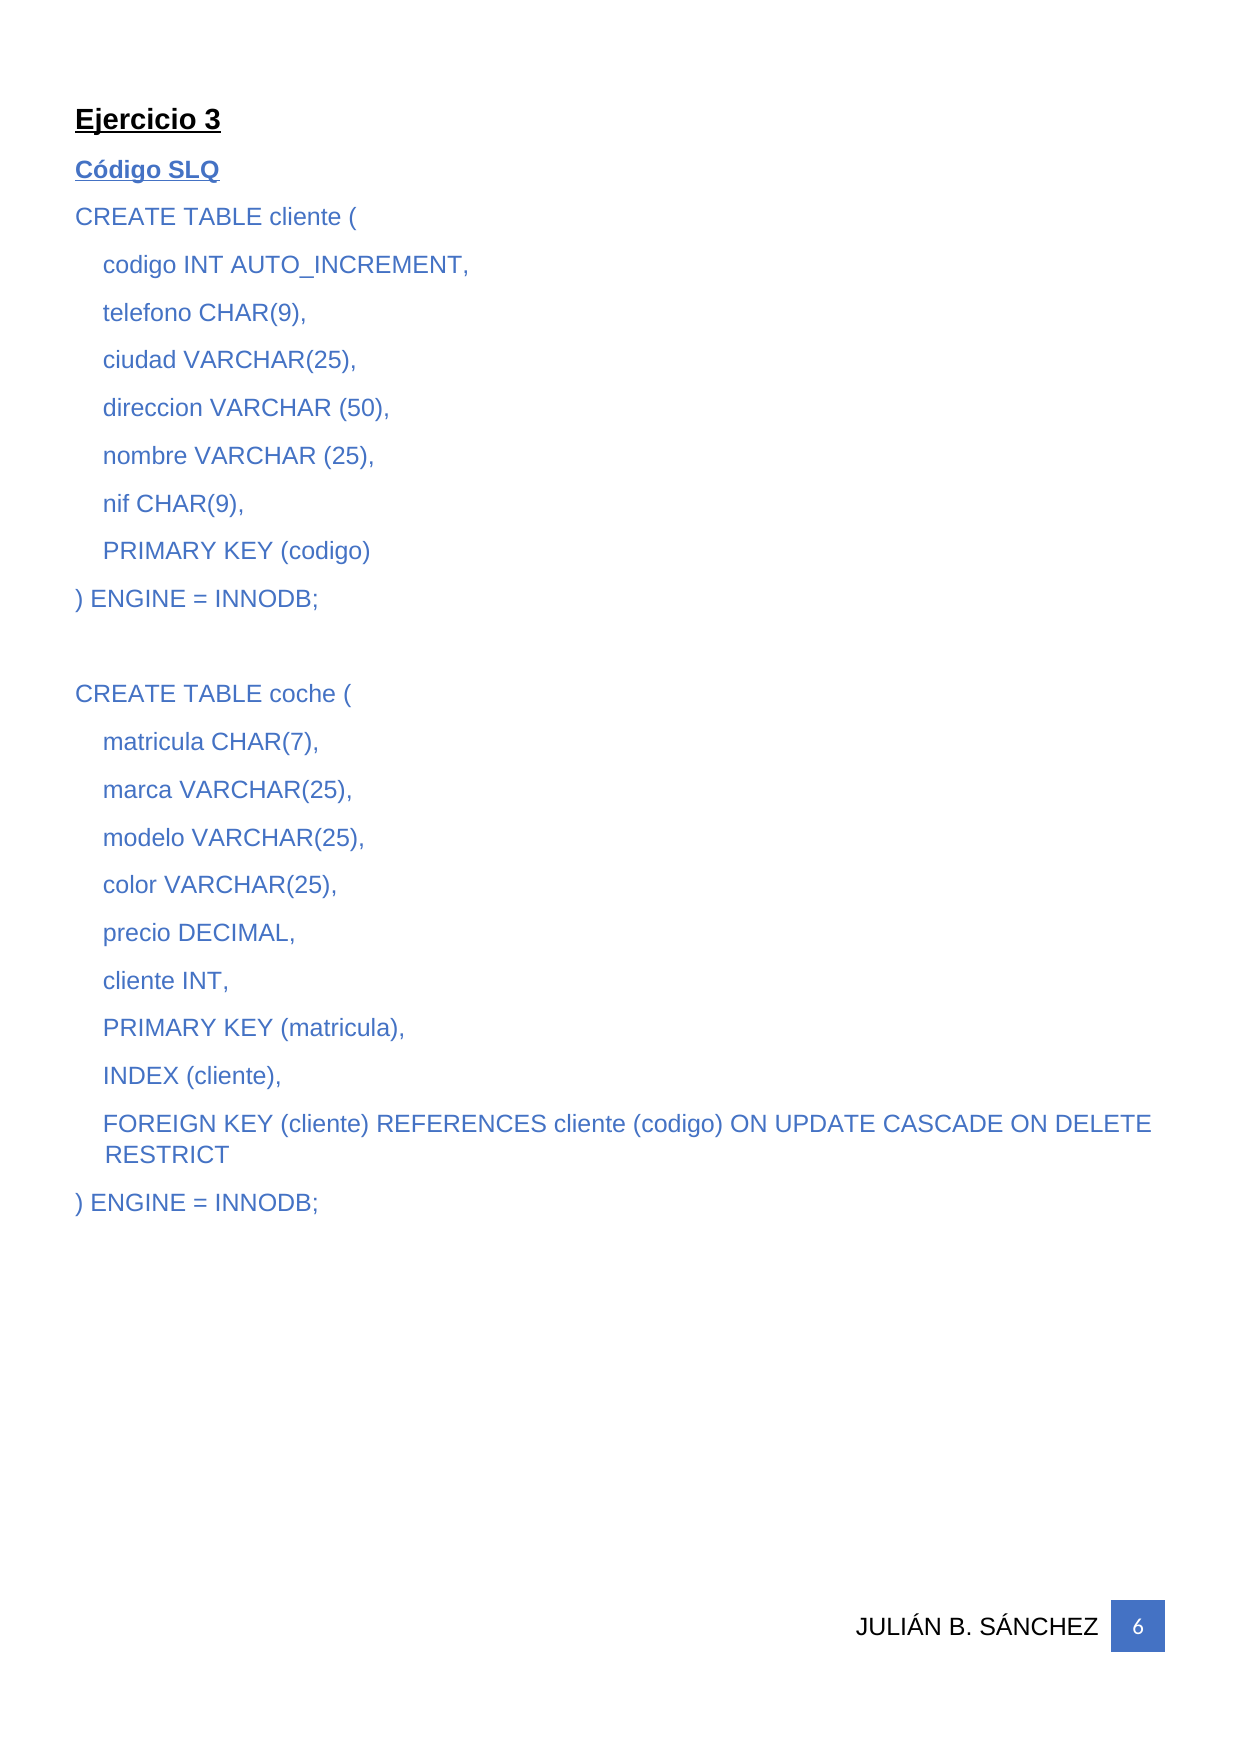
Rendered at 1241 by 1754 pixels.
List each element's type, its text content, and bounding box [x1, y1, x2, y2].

text CREATE TABLE coche ( [75, 679, 1165, 708]
text color VARCHAR(25), [75, 870, 1165, 899]
text ciudad VARCHAR(25), [75, 345, 1165, 374]
text precio DECIMAL, [75, 918, 1165, 947]
text marca VARCHAR(25), [75, 775, 1165, 803]
text Ejercicio 3 [75, 102, 1165, 135]
text cliente INT, [75, 966, 1165, 994]
text matricula CHAR(7), [75, 727, 1165, 756]
text direccion VARCHAR (50), [75, 393, 1165, 422]
text ) ENGINE = INNODB; [75, 1187, 1165, 1216]
text modelo VARCHAR(25), [75, 822, 1165, 851]
text codigo INT AUTO_INCREMENT, [75, 250, 1165, 279]
text telefono CHAR(9), [75, 298, 1165, 326]
text PRIMARY KEY (matricula), [75, 1013, 1165, 1042]
text nombre VARCHAR (25), [75, 441, 1165, 469]
text Código SLQ [75, 154, 1165, 183]
text FOREIGN KEY (cliente) REFERENCES cliente (codigo) ON UPDATE CASCADE ON DELETE RESTRICT [75, 1109, 1165, 1168]
text PRIMARY KEY (codigo) [75, 536, 1165, 565]
text CREATE TABLE cliente ( [75, 202, 1165, 231]
text nif CHAR(9), [75, 488, 1165, 517]
text INDEX (cliente), [75, 1061, 1165, 1090]
text ) ENGINE = INNODB; [75, 584, 1165, 613]
